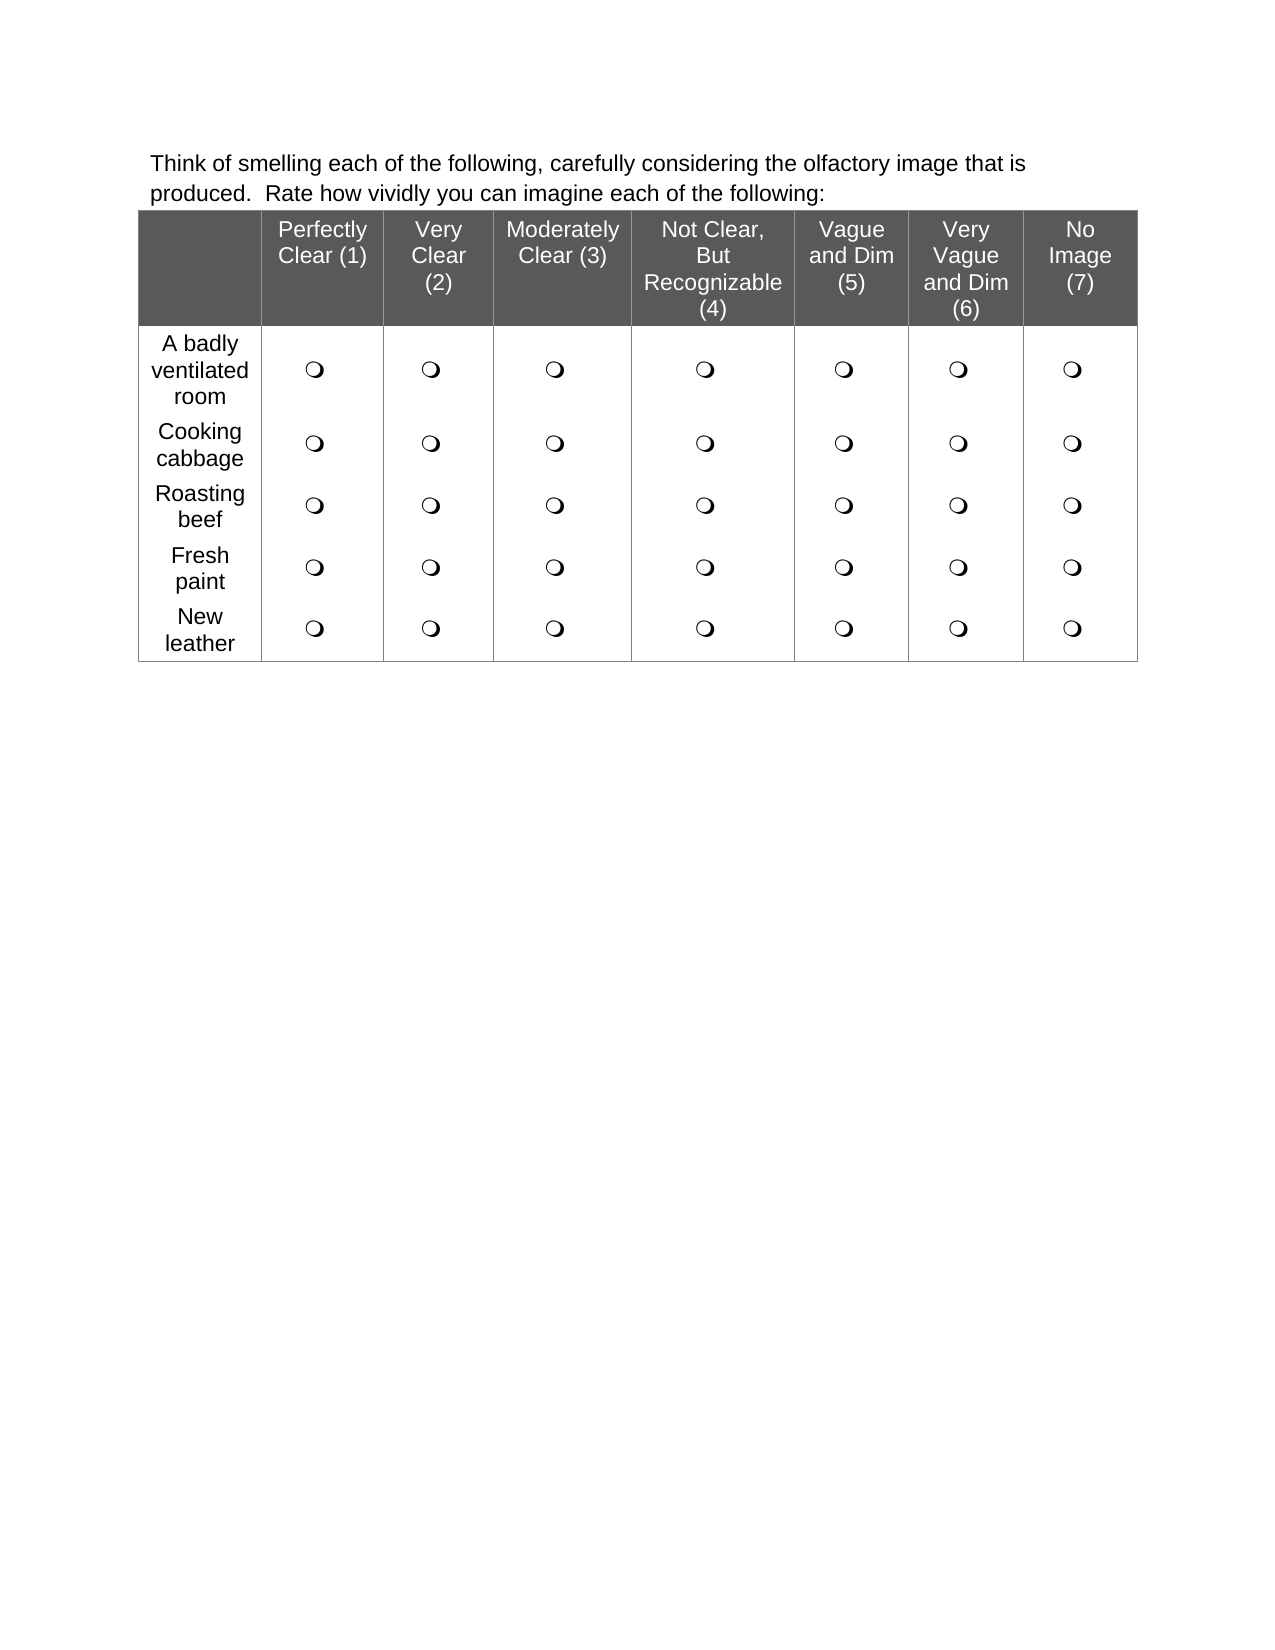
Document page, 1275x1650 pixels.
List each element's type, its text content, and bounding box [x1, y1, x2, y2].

table_cell Cooking cabbage [139, 414, 261, 476]
table_cell [384, 599, 493, 661]
table_cell [909, 476, 1023, 537]
table_cell [632, 537, 794, 599]
table_cell [1024, 537, 1137, 599]
table_cell [909, 537, 1023, 599]
table_cell [262, 537, 383, 599]
table_cell [632, 414, 794, 476]
table_header Perfectly Clear (1) [262, 211, 383, 326]
table_cell [795, 476, 908, 537]
table_cell [795, 326, 908, 414]
text Think of smelling each of the following, carefully considering the olfactory image that is produced. Rate how vividly you can imagine each of the following: [150, 150, 1125, 207]
table_cell [384, 476, 493, 537]
table_cell [384, 537, 493, 599]
table_cell [1024, 326, 1137, 414]
table_header Vague and Dim (5) [795, 211, 908, 326]
table_header No Image (7) [1024, 211, 1137, 326]
table_cell [494, 599, 631, 661]
table_header Moderately Clear (3) [494, 211, 631, 326]
table_cell [1024, 476, 1137, 537]
table_cell [494, 414, 631, 476]
table_header Not Clear, But Recognizable (4) [632, 211, 794, 326]
table_cell A badly ventilated room [139, 326, 261, 414]
table_cell New leather [139, 599, 261, 661]
table_cell [632, 476, 794, 537]
table_header Very Vague and Dim (6) [909, 211, 1023, 326]
table_cell [795, 414, 908, 476]
table_cell [632, 599, 794, 661]
table_cell [384, 414, 493, 476]
table_cell [909, 599, 1023, 661]
table_cell [1024, 414, 1137, 476]
table_cell [1024, 599, 1137, 661]
table_cell [384, 326, 493, 414]
table_cell [632, 326, 794, 414]
table_cell [494, 326, 631, 414]
table_cell Fresh paint [139, 537, 261, 599]
table_cell [909, 326, 1023, 414]
table_cell [262, 599, 383, 661]
table_cell [262, 476, 383, 537]
table_header Very Clear (2) [384, 211, 493, 326]
table_cell Roasting beef [139, 476, 261, 537]
table_cell [494, 476, 631, 537]
table_header [139, 211, 261, 326]
table_cell [262, 414, 383, 476]
table_cell [494, 537, 631, 599]
table_cell [795, 537, 908, 599]
table_cell [909, 414, 1023, 476]
table_cell [262, 326, 383, 414]
table_cell [795, 599, 908, 661]
